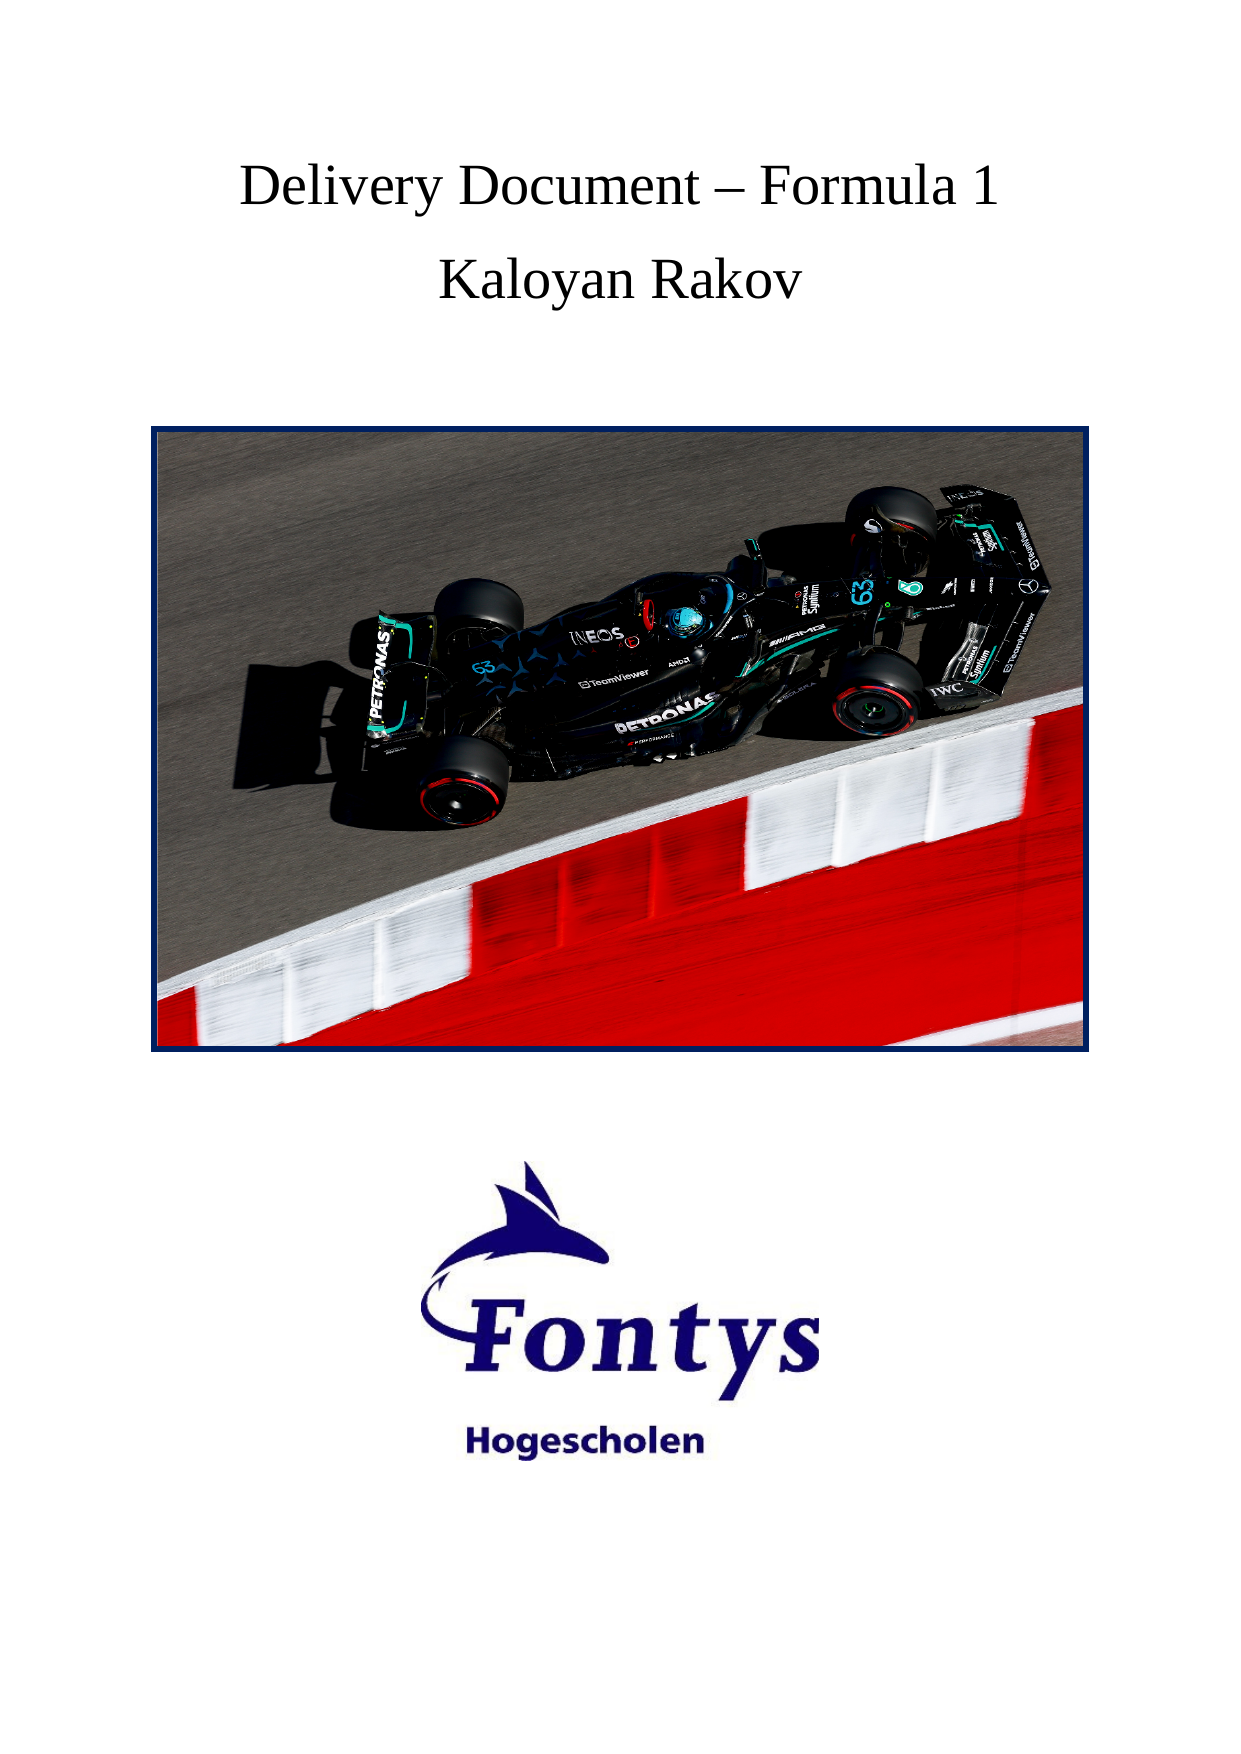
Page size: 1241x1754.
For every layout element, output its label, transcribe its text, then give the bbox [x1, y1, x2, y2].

picture [421, 1161, 819, 1461]
picture [157, 432, 1083, 1046]
text Kaloyan Rakov [150, 244, 1090, 311]
text Delivery Document – Formula 1 [150, 150, 1090, 217]
